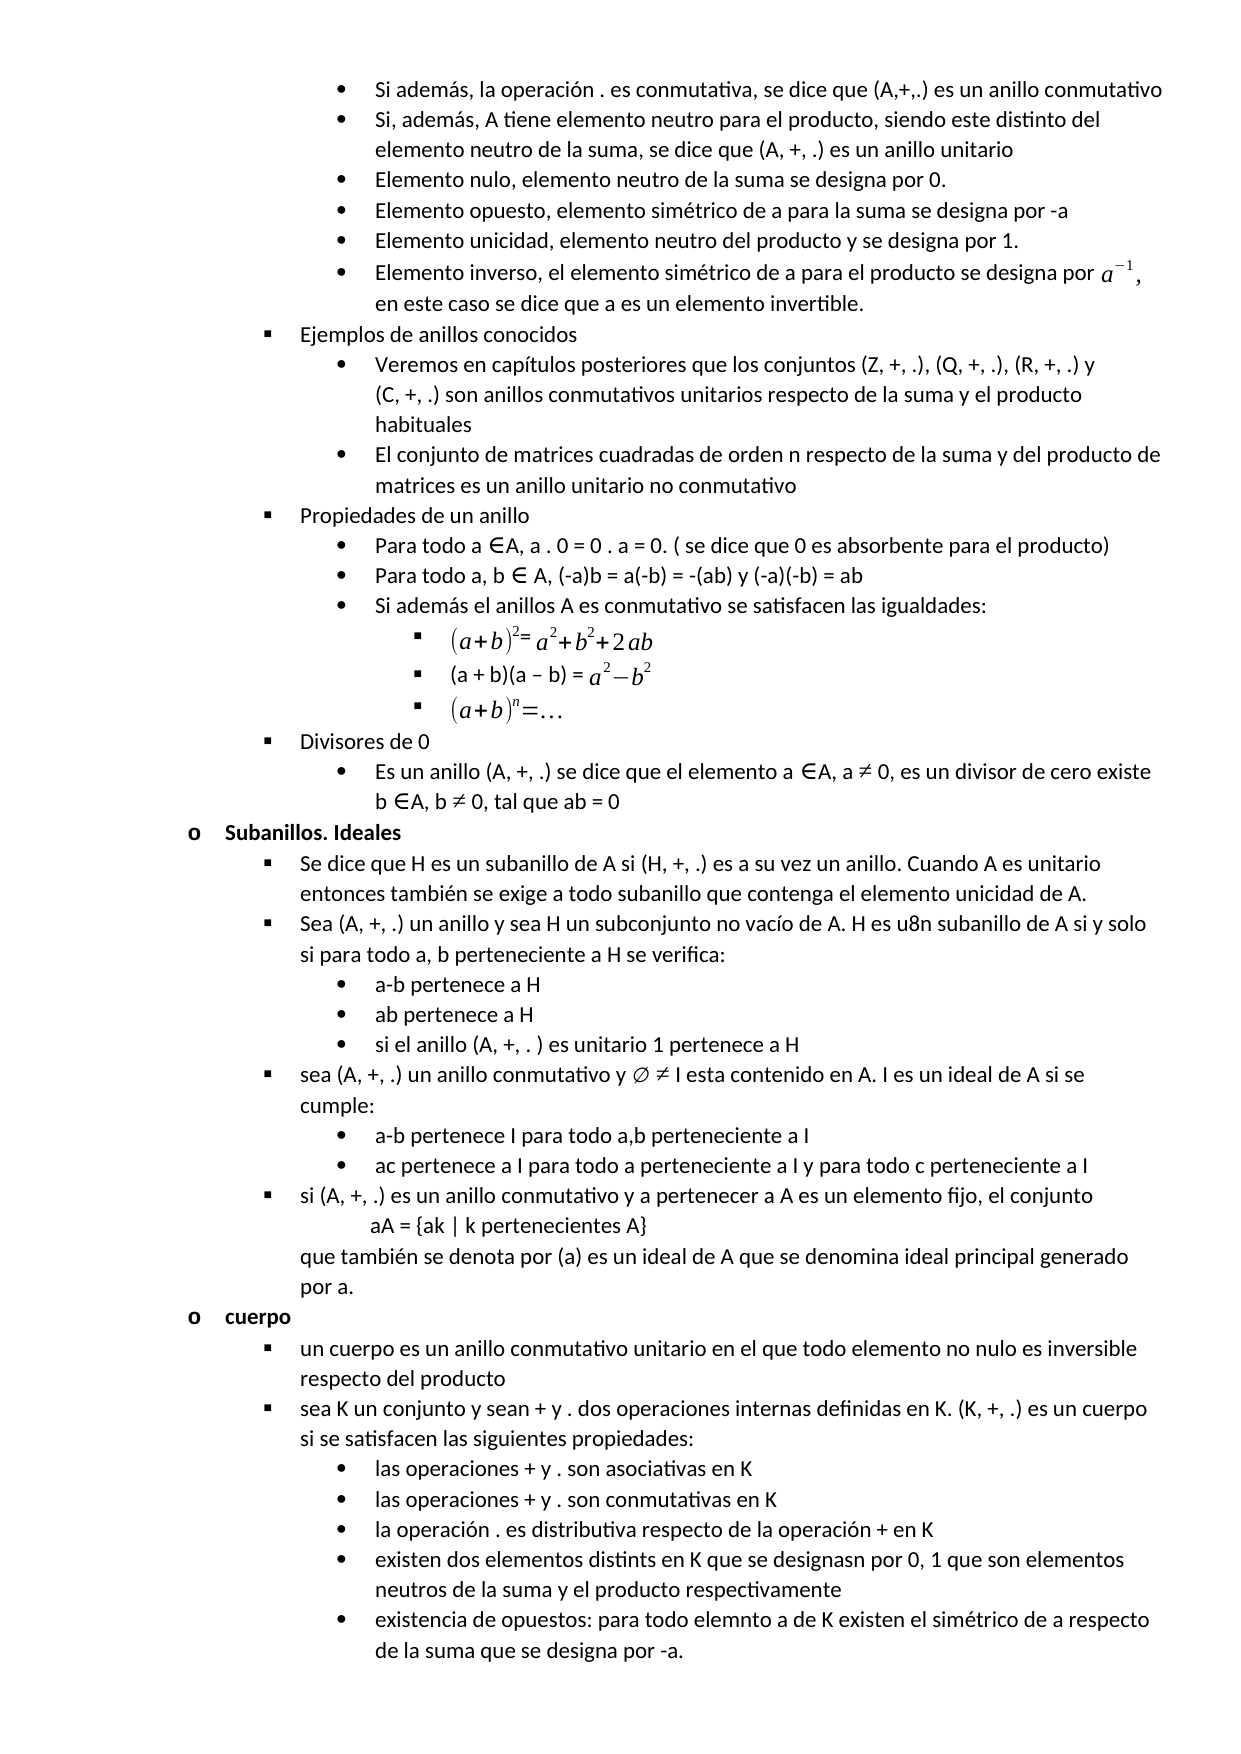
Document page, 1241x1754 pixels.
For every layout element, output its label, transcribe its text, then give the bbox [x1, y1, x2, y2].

list sea K un conjunto y sean + y . dos operaciones internas definidas en K. (K, +, .) es un cuerpo si se satisfacen las siguientes propiedades: [262, 1394, 1165, 1452]
list a-b pertenece a H [337, 970, 1165, 998]
list las operaciones + y . son conmutativas en K [337, 1485, 1165, 1513]
list ab pertenece a H [337, 1000, 1165, 1028]
list Subanillos. Ideales [187, 818, 1165, 847]
list Para todo a, b A, (-a)b = a(-b) = -(ab) y (-a)(-b) = ab [337, 561, 1165, 589]
list Veremos en capítulos posteriores que los conjuntos (Z, +, .), (Q, +, .), (R, +, .) y (C, +, .) son anillos conmutativos unitarios respecto de la suma y el producto habituales [337, 350, 1165, 438]
list la operación . es distributiva respecto de la operación + en K [337, 1515, 1165, 1543]
list Si además, la operación . es conmutativa, se dice que (A,+,.) es un anillo conmutativo [337, 75, 1165, 103]
list Divisores de 0 [262, 727, 1165, 755]
list cuerpo [187, 1302, 1165, 1331]
list (a + b)(a – b) = [412, 659, 1165, 690]
list Para todo a A, a . 0 = 0 . a = 0. ( se dice que 0 es absorbente para el producto) [337, 531, 1165, 559]
list si el anillo (A, +, . ) es unitario 1 pertenece a H [337, 1030, 1165, 1058]
list El conjunto de matrices cuadradas de orden n respecto de la suma y del producto de matrices es un anillo unitario no conmutativo [337, 441, 1165, 499]
list Elemento nulo, elemento neutro de la suma se designa por 0. [337, 166, 1165, 194]
list Elemento opuesto, elemento simétrico de a para la suma se designa por -a [337, 196, 1165, 224]
list Es un anillo (A, +, .) se dice que el elemento a A, a 0, es un divisor de cero existe b A, b 0, tal que ab = 0 [337, 757, 1165, 816]
list Si además el anillos A es conmutativo se satisfacen las igualdades: [337, 592, 1165, 620]
list si (A, +, .) es un anillo conmutativo y a pertenecer a A es un elemento fijo, el conjunto aA = {ak | k pertenecientes A} que también se denota por (a) es un ideal de A que se denomina ideal principal generado por a. [262, 1181, 1165, 1300]
list Propiedades de un anillo [262, 501, 1165, 529]
list Elemento unicidad, elemento neutro del producto y se designa por 1. [337, 226, 1165, 254]
list ac pertenece a I para todo a perteneciente a I y para todo c perteneciente a I [337, 1151, 1165, 1179]
list existencia de opuestos: para todo elemnto a de K existen el simétrico de a respecto de la suma que se designa por -a. [337, 1606, 1165, 1664]
list sea (A, +, .) un anillo conmutativo y I esta contenido en A. I es un ideal de A si se cumple: [262, 1061, 1165, 1119]
list Sea (A, +, .) un anillo y sea H un subconjunto no vacío de A. H es u8n subanillo de A si y solo si para todo a, b perteneciente a H se verifica: [262, 909, 1165, 968]
list un cuerpo es un anillo conmutativo unitario en el que todo elemento no nulo es inversible respecto del producto [262, 1334, 1165, 1392]
list existen dos elementos distints en K que se designasn por 0, 1 que son elementos neutros de la suma y el producto respectivamente [337, 1545, 1165, 1603]
list las operaciones + y . son asociativas en K [337, 1454, 1165, 1483]
list a-b pertenece I para todo a,b perteneciente a I [337, 1121, 1165, 1149]
list Ejemplos de anillos conocidos [262, 320, 1165, 348]
list Se dice que H es un subanillo de A si (H, +, .) es a su vez un anillo. Cuando A es unitario entonces también se exige a todo subanillo que contenga el elemento unicidad de A. [262, 849, 1165, 907]
list Si, además, A tiene elemento neutro para el producto, siendo este distinto del elemento neutro de la suma, se dice que (A, +, .) es un anillo unitario [337, 105, 1165, 163]
list = [412, 622, 1165, 657]
list Elemento inverso, el elemento simétrico de a para el producto se designa por en este caso se dice que a es un elemento invertible. [337, 256, 1165, 318]
